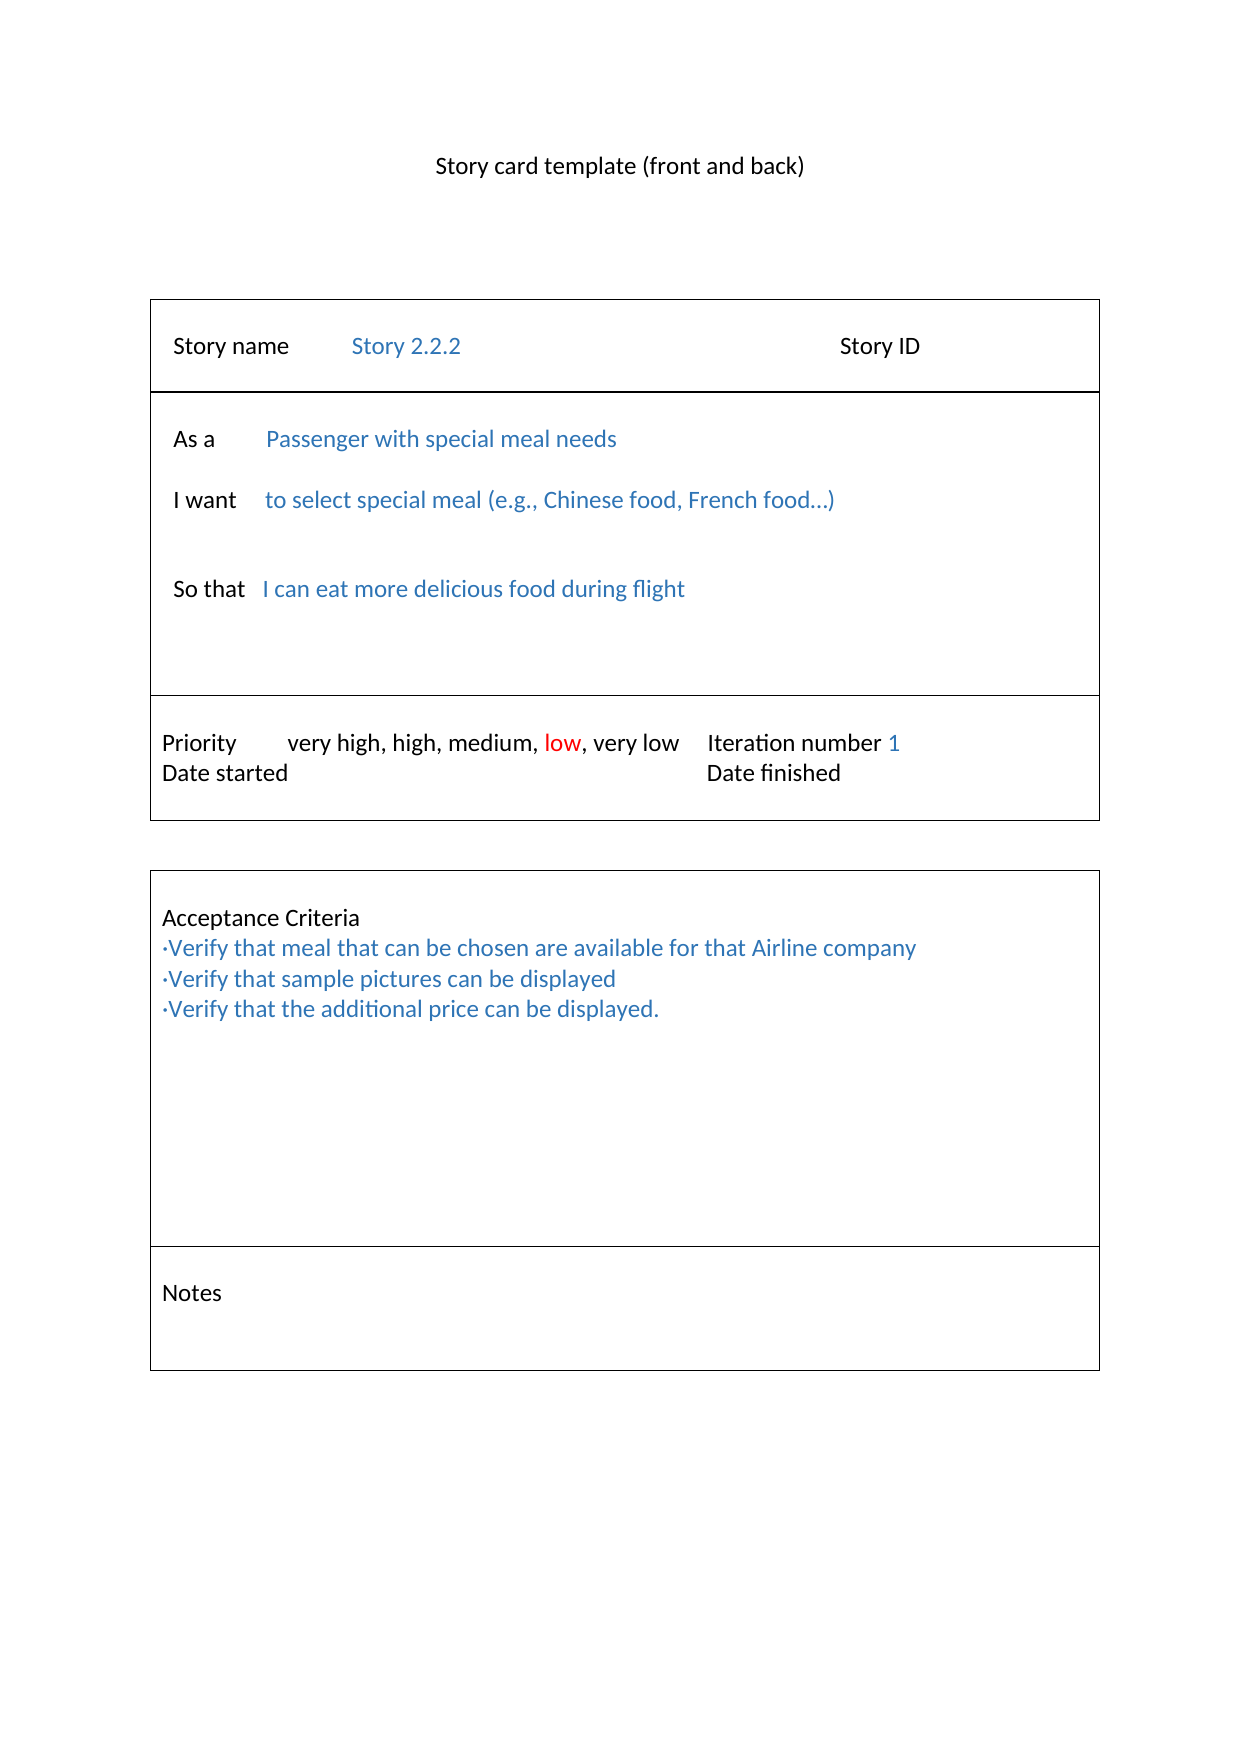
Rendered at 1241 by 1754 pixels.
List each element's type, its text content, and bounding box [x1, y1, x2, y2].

text Story card template (front and back) [150, 150, 1090, 181]
table_cell Priority very high, high, medium, low, very low Iteration number 1 Date started Date finished [151, 696, 1099, 819]
table_cell Notes [151, 1247, 1099, 1370]
table_header Acceptance Criteria ·Verify that meal that can be chosen are available for that Airline company ·Verify that sample pictures can be displayed ·Verify that the additional price can be displayed. [151, 871, 1099, 1246]
table_header Story name Story 2.2.2 Story ID [151, 300, 1099, 391]
table_cell As a Passenger with special meal needs I want to select special meal (e.g., Chinese food, French food…) So that I can eat more delicious food during flight [151, 393, 1099, 695]
